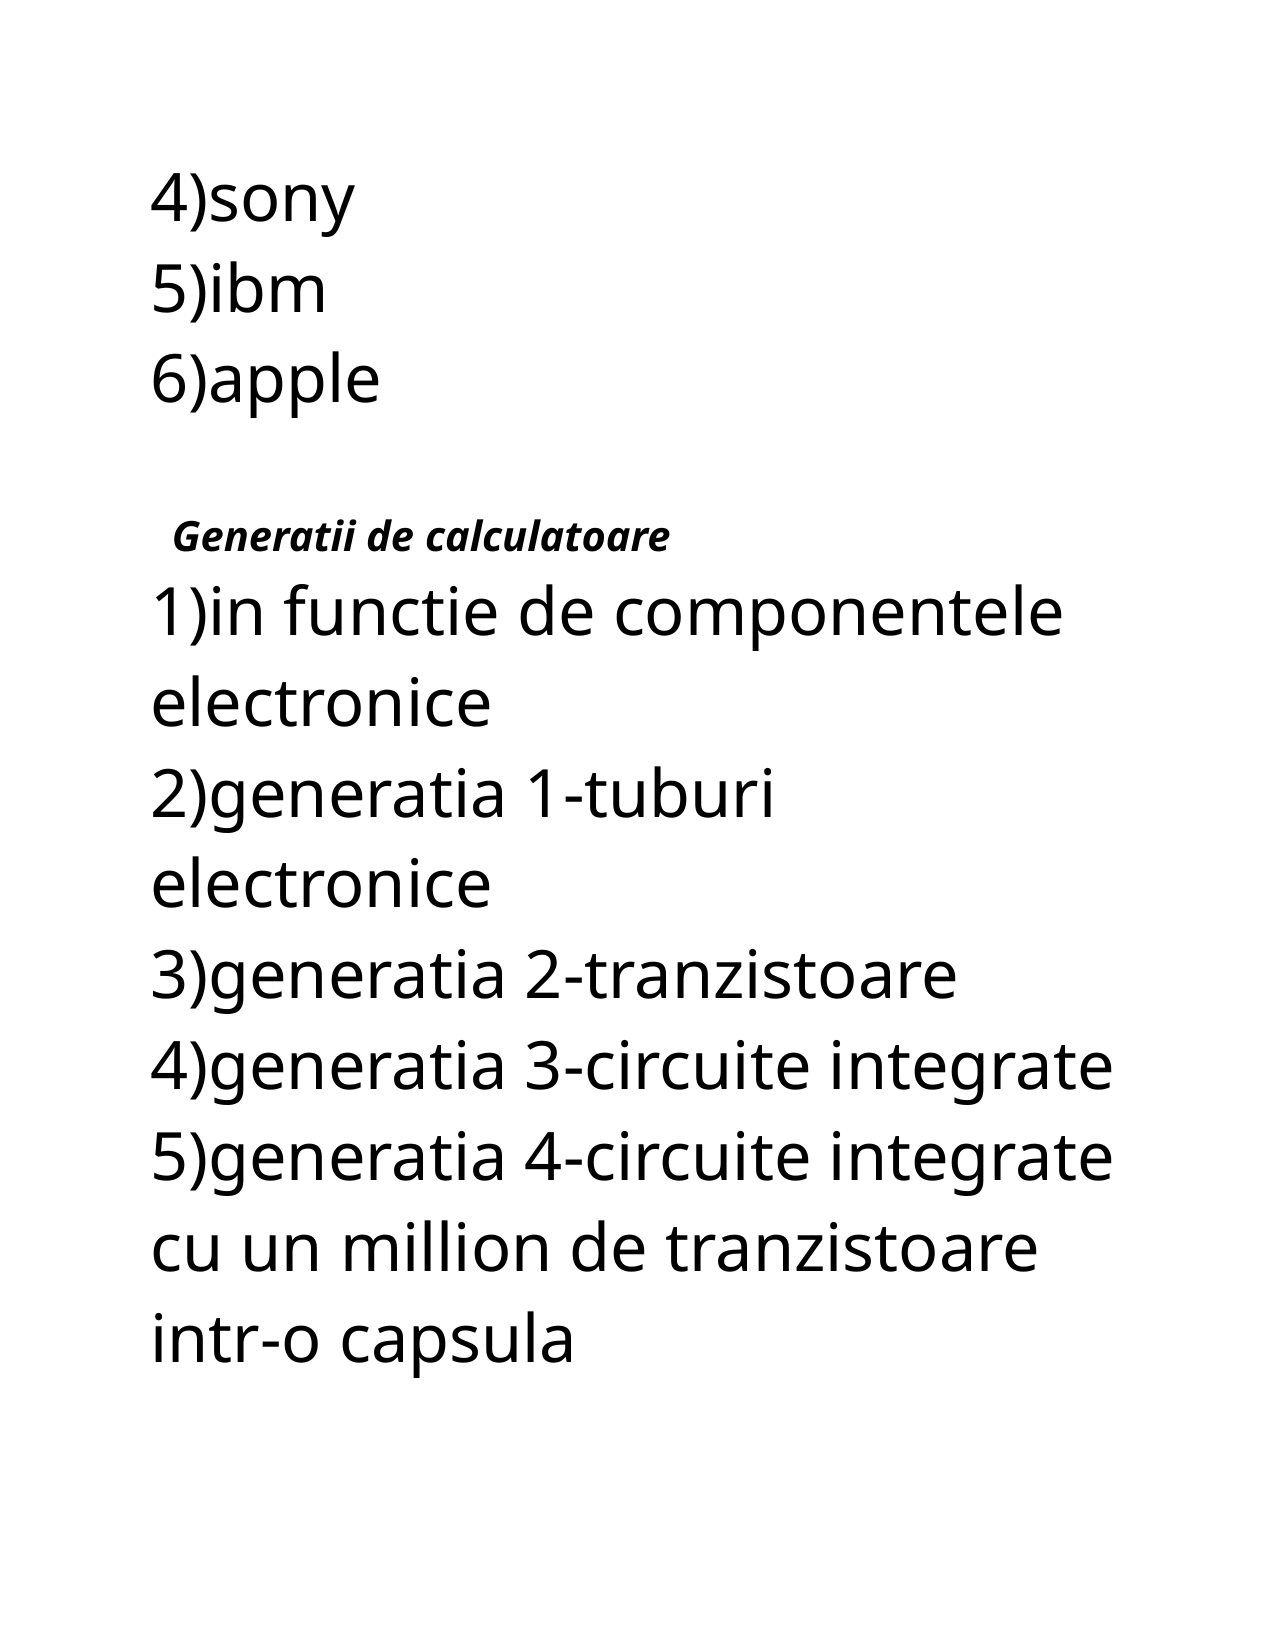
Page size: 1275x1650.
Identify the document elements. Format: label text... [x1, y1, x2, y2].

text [150, 150, 1125, 451]
text Generatii de calculatoare 1)in functie de componentele electronice 2)generatia 1-tuburi electronice 3)generatia 2-tranzistoare 4)generatia 3-circuite integrate 5)generatia 4-circuite integrate cu un million de tranzistoare intr-o capsula [150, 507, 1125, 1382]
